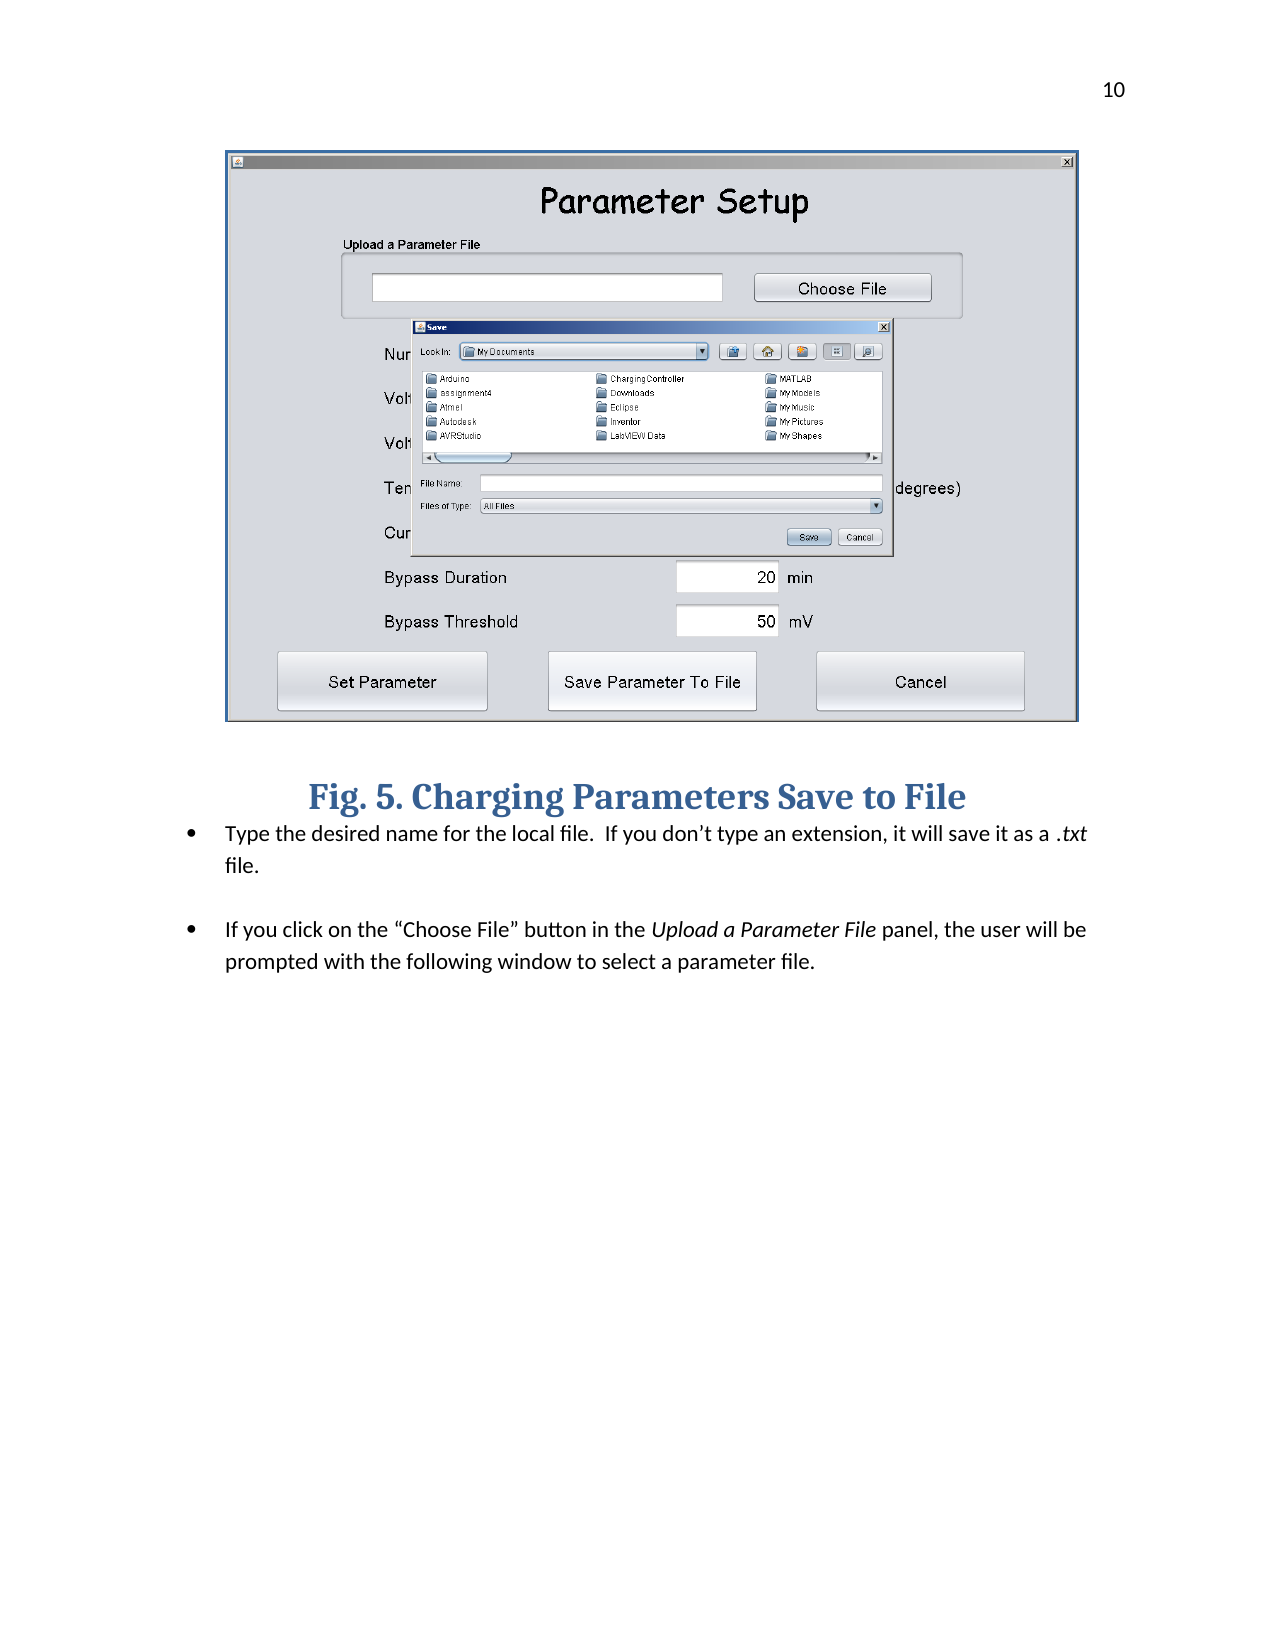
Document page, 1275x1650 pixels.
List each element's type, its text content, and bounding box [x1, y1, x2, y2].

picture [225, 150, 1079, 722]
subtitle Fig. 5. Charging Parameters Save to File [150, 776, 1125, 819]
list If you click on the “Choose File” button in the Upload a Parameter File panel, the user will be prompted with the following window to select a parameter file. [187, 915, 1125, 976]
list Type the desired name for the local file. If you don’t type an extension, it will save it as a .txt file. [187, 819, 1125, 879]
